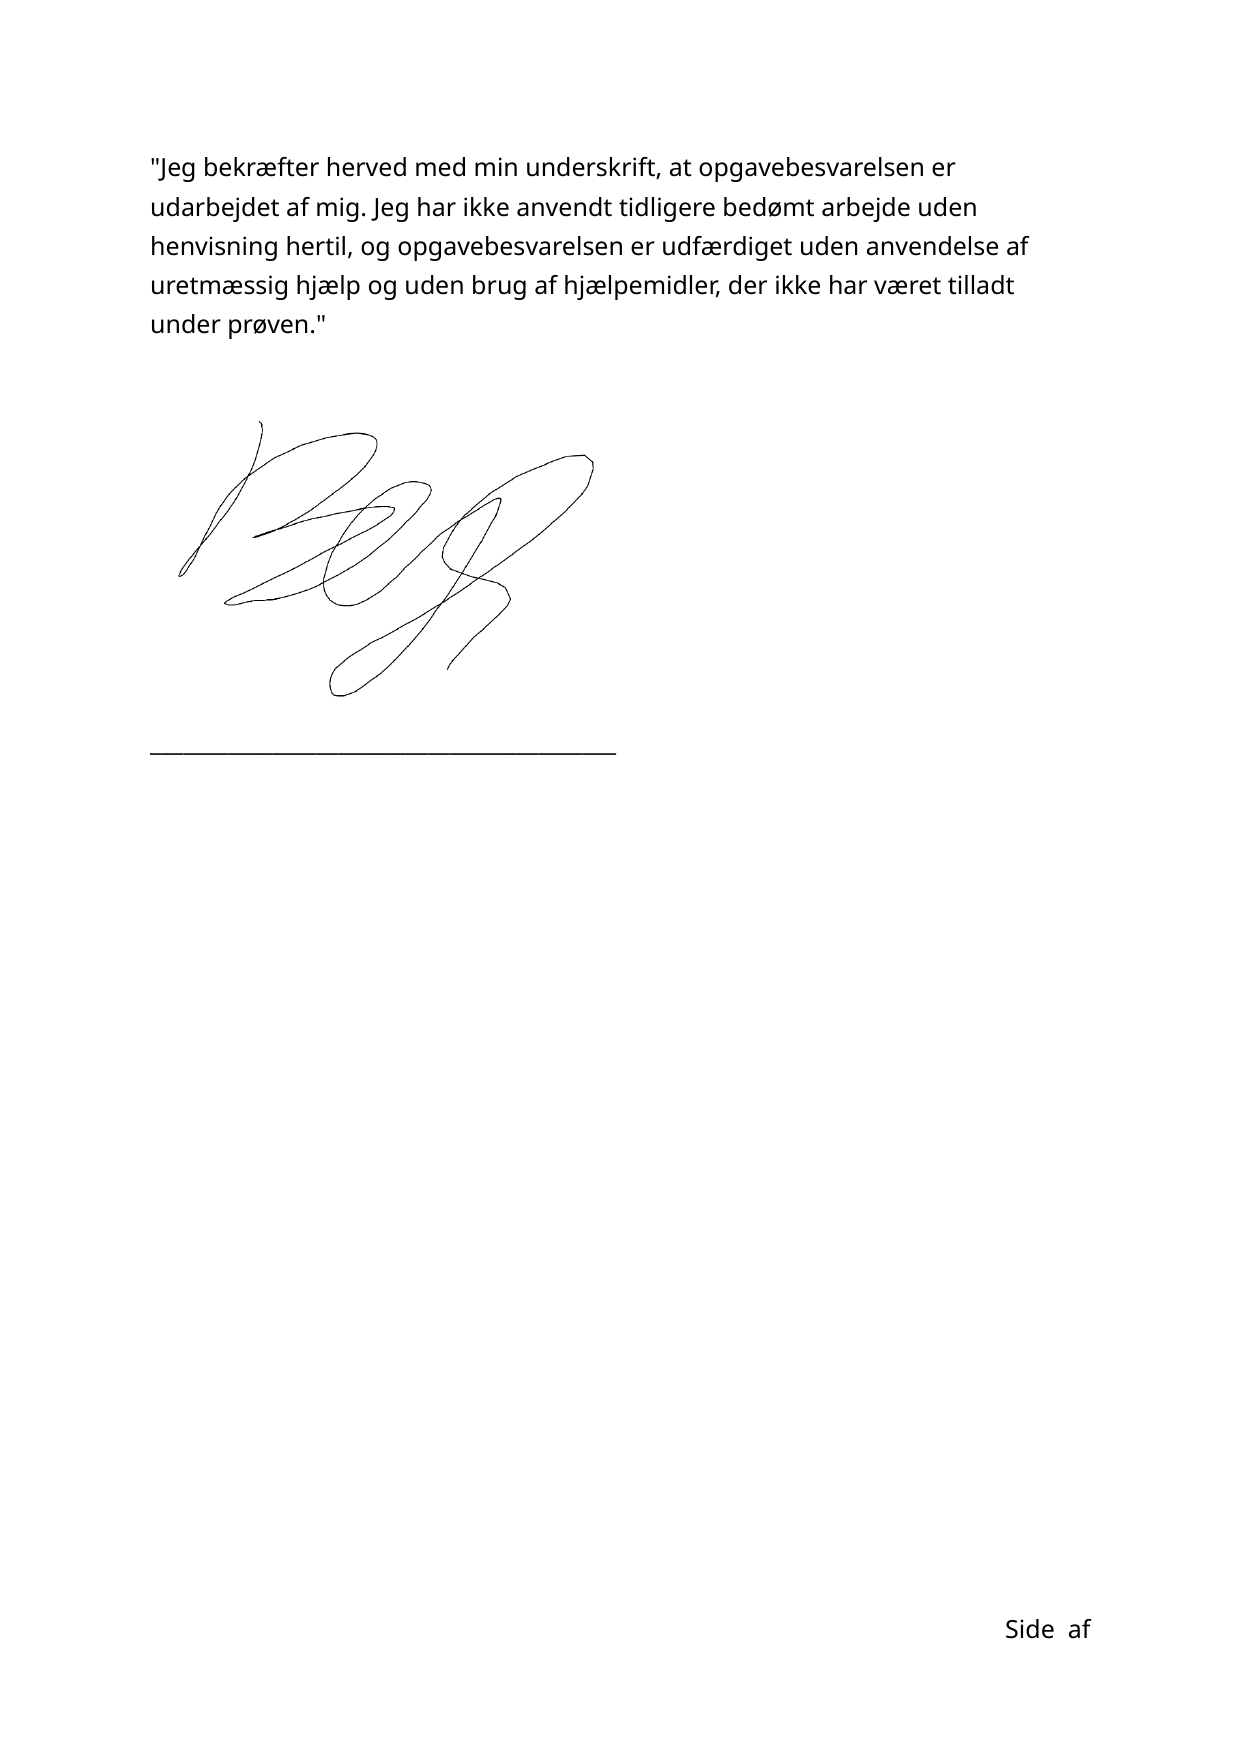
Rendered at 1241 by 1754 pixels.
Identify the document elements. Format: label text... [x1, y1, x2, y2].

text "Jeg bekræfter herved med min underskrift, at opgavebesvarelsen er udarbejdet af mig. Jeg har ikke anvendt tidligere bedømt arbejde uden henvisning hertil, og opgavebesvarelsen er udfærdiget uden anvendelse af uretmæssig hjælp og uden brug af hjælpemidler, der ikke har været tilladt under prøven." [150, 150, 1090, 341]
picture [150, 418, 627, 703]
text __________________________________________Indholdsfortegnelse [150, 724, 1090, 758]
